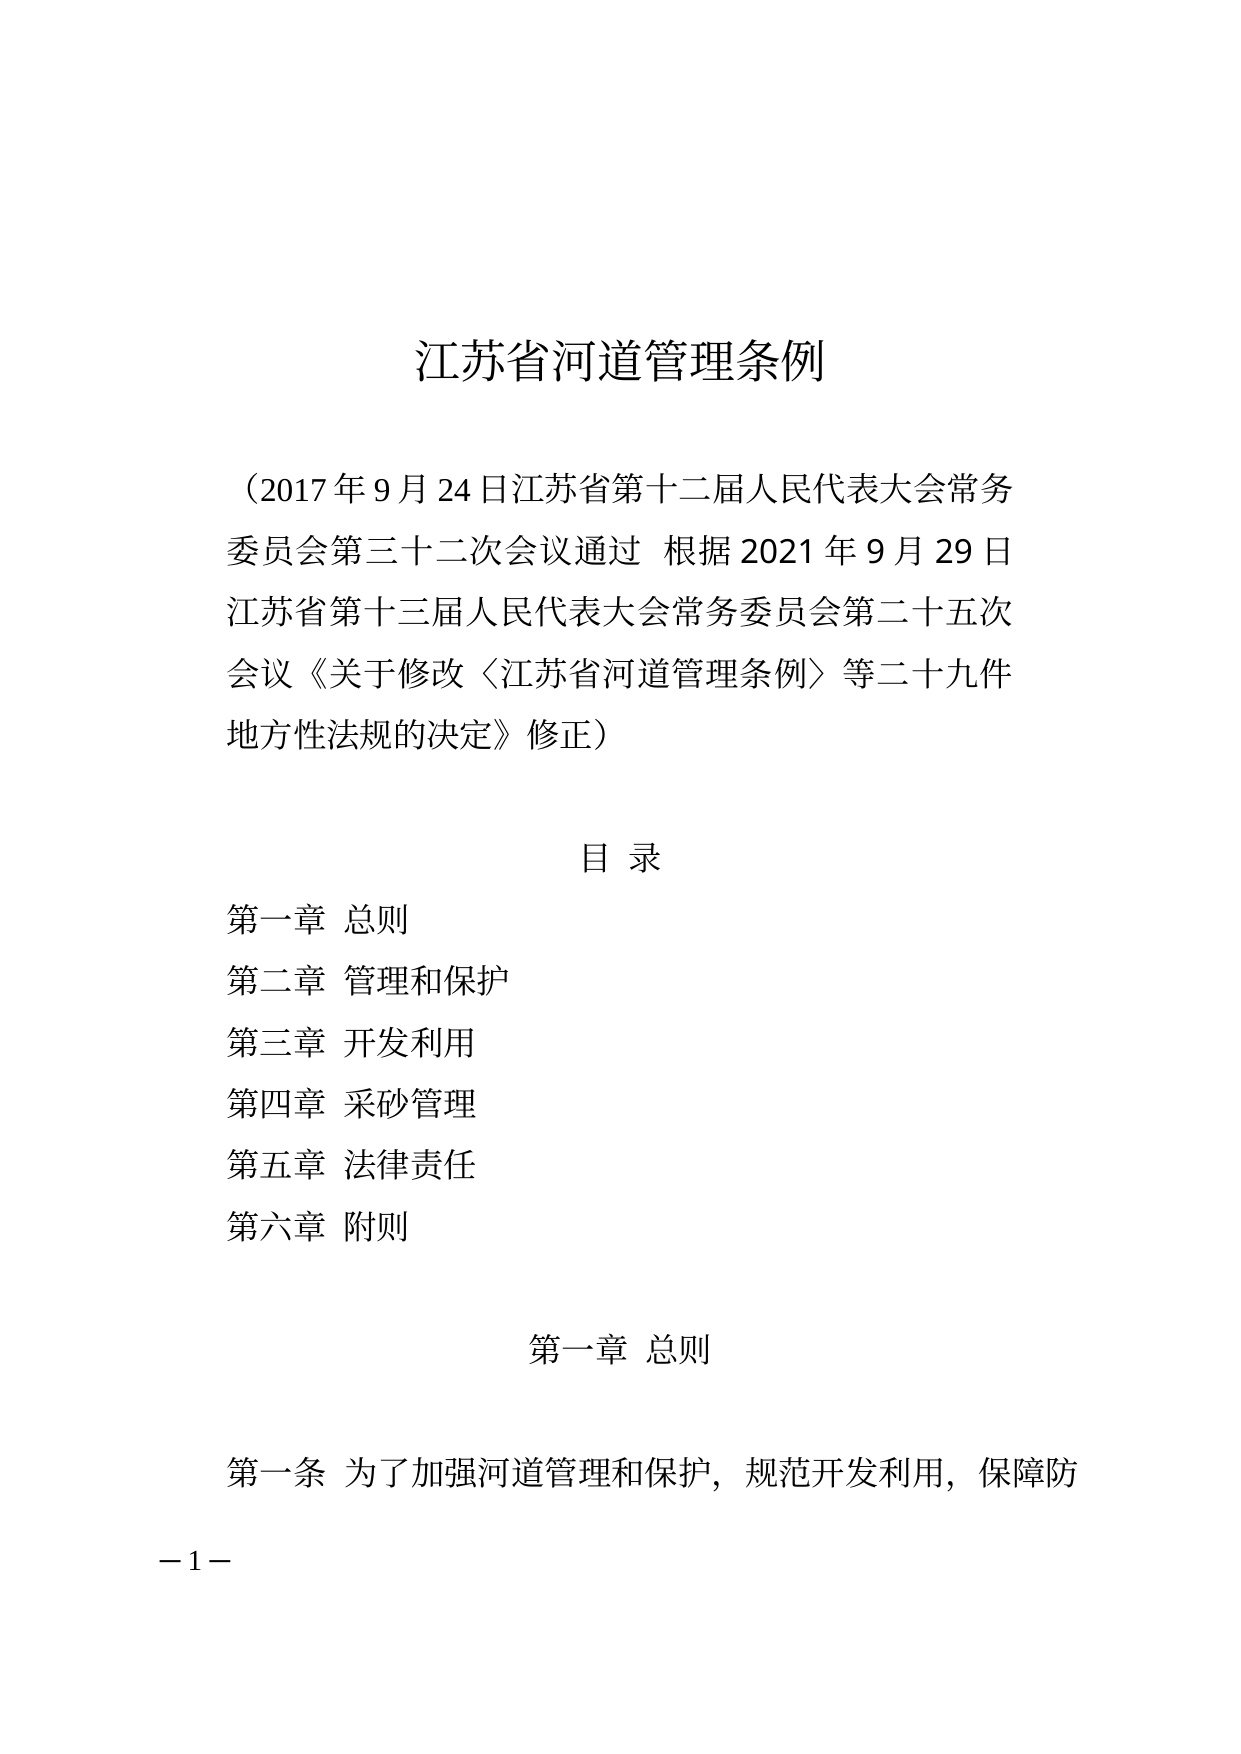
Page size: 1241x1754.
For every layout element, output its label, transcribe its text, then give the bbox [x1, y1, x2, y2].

text 第一章 总则 [159, 1313, 1081, 1374]
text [159, 1436, 1081, 1497]
text 第二章 管理和保护 [226, 944, 1081, 1006]
text 第四章 采砂管理 [226, 1067, 1081, 1129]
text 江苏省河道管理条例 [159, 330, 1081, 391]
text 第三章 开发利用 [226, 1006, 1081, 1067]
text 第六章 附则 [226, 1190, 1081, 1252]
text 目 录 [159, 821, 1081, 883]
text 第五章 法律责任 [226, 1129, 1081, 1190]
text 第一章 总则 [226, 883, 1081, 944]
text （2017年9月24日江苏省第十二届人民代表大会常务委员会第三十二次会议通过 根据2021年9月29日江苏省第十三届人民代表大会常务委员会第二十五次会议《关于修改〈江苏省河道管理条例〉等二十九件地方性法规的决定》修正） [226, 453, 1014, 760]
